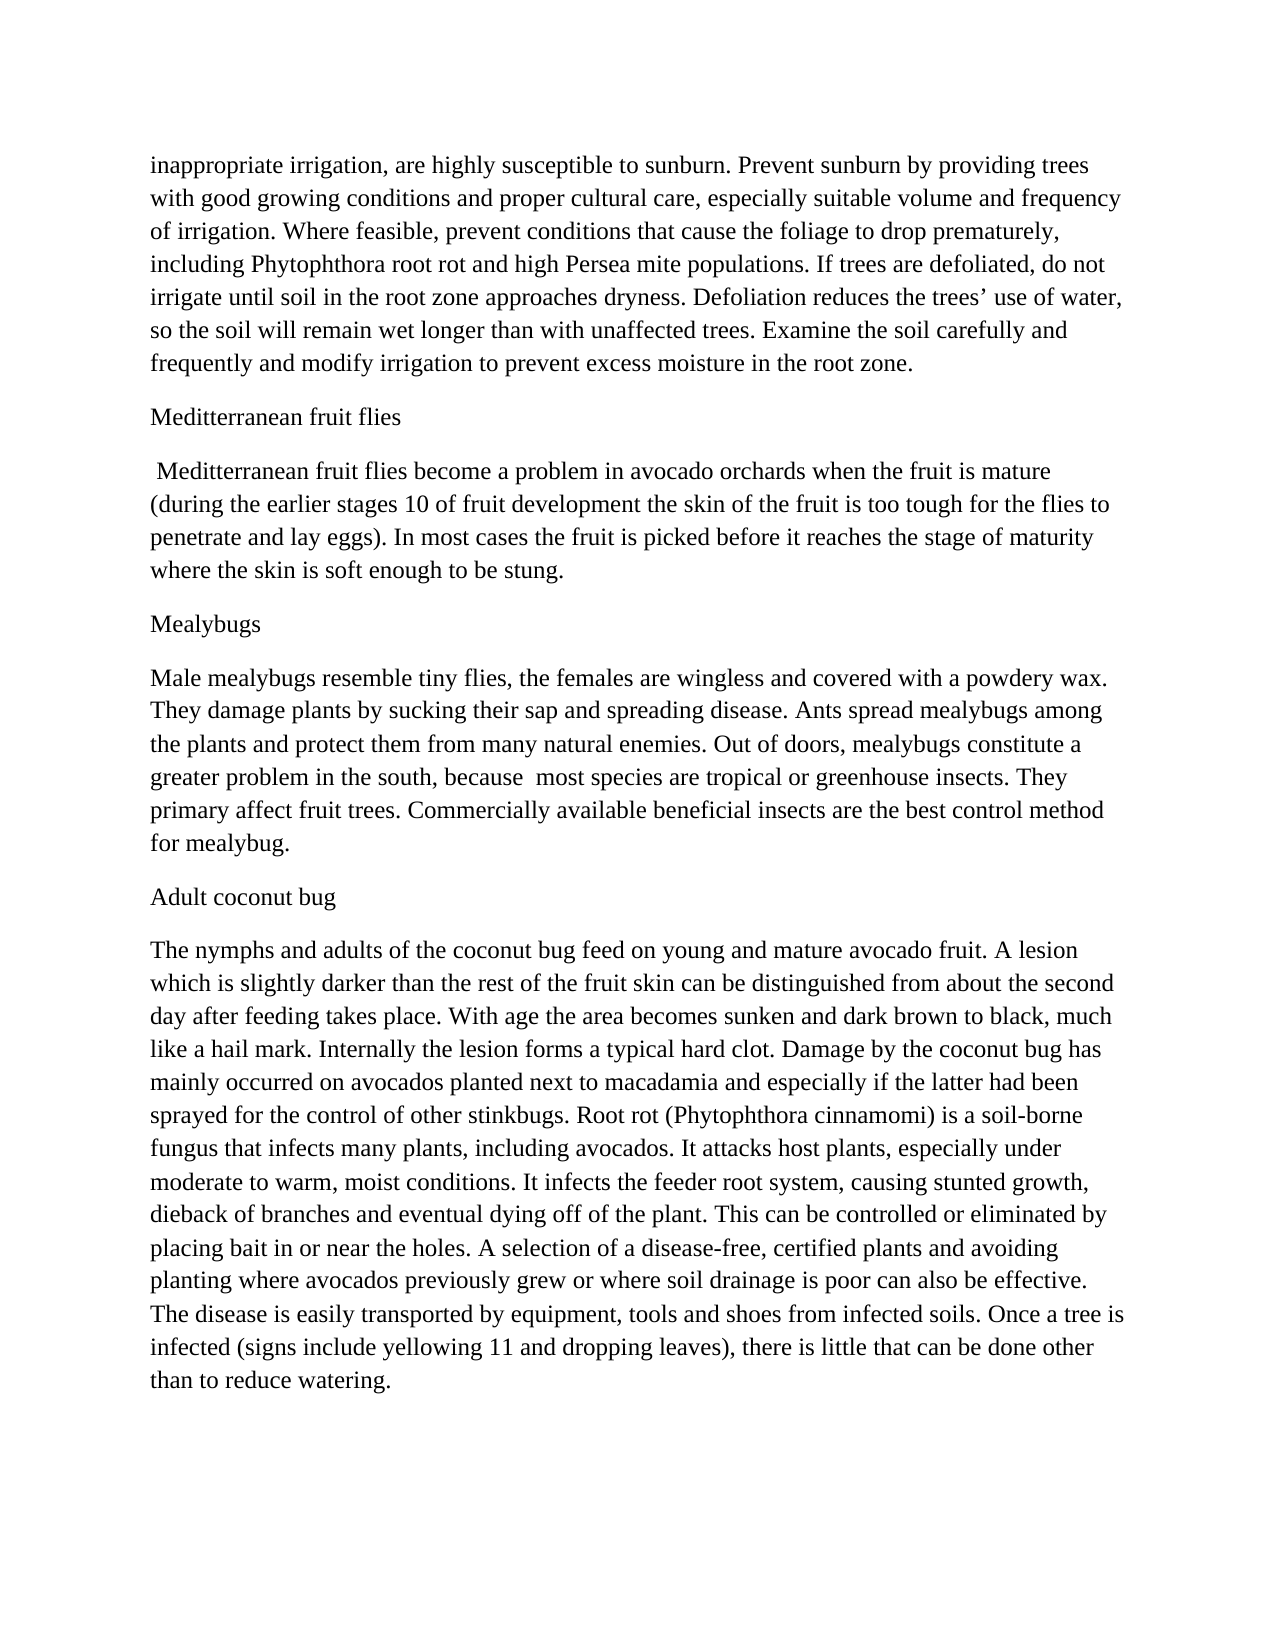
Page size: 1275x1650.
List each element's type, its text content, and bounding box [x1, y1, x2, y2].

text The nymphs and adults of the coconut bug feed on young and mature avocado fruit. A lesion which is slightly darker than the rest of the fruit skin can be distinguished from about the second day after feeding takes place. With age the area becomes sunken and dark brown to black, much like a hail mark. Internally the lesion forms a typical hard clot. Damage by the coconut bug has mainly occurred on avocados planted next to macadamia and especially if the latter had been sprayed for the control of other stinkbugs. Root rot (Phytophthora cinnamomi) is a soil-borne fungus that infects many plants, including avocados. It attacks host plants, especially under moderate to warm, moist conditions. It infects the feeder root system, causing stunted growth, dieback of branches and eventual dying off of the plant. This can be controlled or eliminated by placing bait in or near the holes. A selection of a disease-free, certified plants and avoiding planting where avocados previously grew or where soil drainage is poor can also be effective. The disease is easily transported by equipment, tools and shoes from infected soils. Once a tree is infected (signs include yellowing 11 and dropping leaves), there is little that can be done other than to reduce watering. [150, 935, 1125, 1393]
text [150, 150, 1125, 377]
text Meditterranean fruit flies become a problem in avocado orchards when the fruit is mature (during the earlier stages 10 of fruit development the skin of the fruit is too tough for the flies to penetrate and lay eggs). In most cases the fruit is picked before it reaches the stage of maturity where the skin is soft enough to be stung. [150, 456, 1125, 584]
text Meditterranean fruit flies [150, 402, 1125, 431]
text Male mealybugs resemble tiny flies, the females are wingless and covered with a powdery wax. They damage plants by sucking their sap and spreading disease. Ants spread mealybugs among the plants and protect them from many natural enemies. Out of doors, mealybugs constitute a greater problem in the south, because most species are tropical or greenhouse insects. They primary affect fruit trees. Commercially available beneficial insects are the best control method for mealybug. [150, 663, 1125, 856]
text Adult coconut bug [150, 882, 1125, 910]
text Mealybugs [150, 609, 1125, 637]
